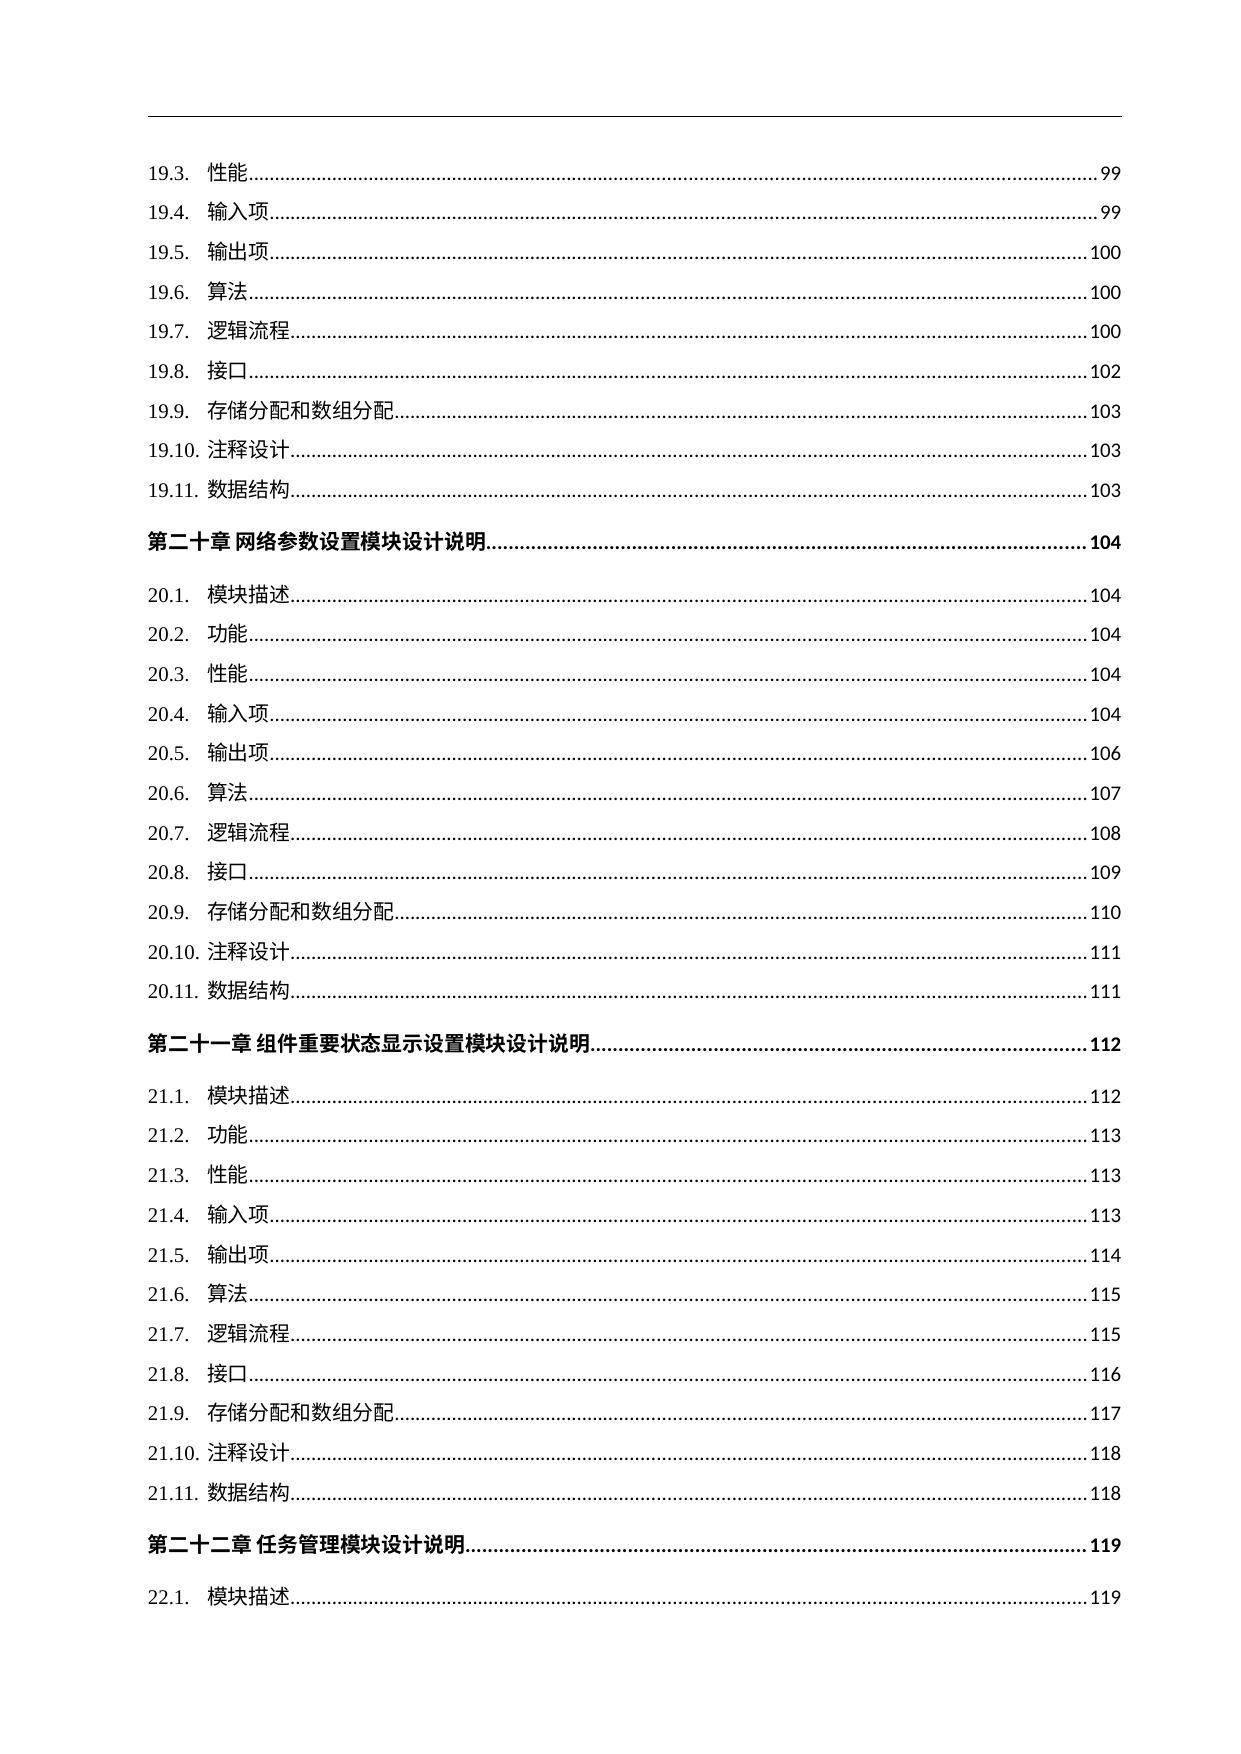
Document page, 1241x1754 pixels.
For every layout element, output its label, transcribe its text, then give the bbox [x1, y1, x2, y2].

text 19.3. 性能 99 [148, 151, 1122, 191]
text 21.1. 模块描述 112 [148, 1074, 1122, 1114]
text 19.4. 输入项 99 [148, 191, 1122, 231]
text 20.11. 数据结构 111 [148, 970, 1122, 1010]
text 19.11. 数据结构 103 [148, 469, 1122, 508]
text 21.10. 注释设计 118 [148, 1432, 1122, 1471]
text 20.1. 模块描述 104 [148, 573, 1122, 613]
text 20.3. 性能 104 [148, 652, 1122, 692]
text 第二十章 网络参数设置模块设计说明 104 [148, 521, 1122, 561]
text 19.10. 注释设计 103 [148, 429, 1122, 469]
text 20.2. 功能 104 [148, 613, 1122, 652]
text 19.7. 逻辑流程 100 [148, 310, 1122, 350]
text 19.9. 存储分配和数组分配 103 [148, 389, 1122, 429]
text 20.8. 接口 109 [148, 851, 1122, 891]
text 20.7. 逻辑流程 108 [148, 811, 1122, 851]
text 19.8. 接口 102 [148, 350, 1122, 389]
text 第二十一章 组件重要状态显示设置模块设计说明 112 [148, 1022, 1122, 1062]
text 19.5. 输出项 100 [148, 231, 1122, 270]
text 21.6. 算法 115 [148, 1273, 1122, 1312]
text 21.9. 存储分配和数组分配 117 [148, 1392, 1122, 1432]
text 20.4. 输入项 104 [148, 692, 1122, 732]
text 21.11. 数据结构 118 [148, 1471, 1122, 1511]
text 21.4. 输入项 113 [148, 1193, 1122, 1233]
text 20.6. 算法 107 [148, 772, 1122, 811]
text 20.5. 输出项 106 [148, 732, 1122, 772]
text 21.2. 功能 113 [148, 1114, 1122, 1154]
text 21.7. 逻辑流程 115 [148, 1312, 1122, 1352]
text 20.10. 注释设计 111 [148, 930, 1122, 970]
text 21.3. 性能 113 [148, 1154, 1122, 1193]
text 21.5. 输出项 114 [148, 1233, 1122, 1273]
text 21.8. 接口 116 [148, 1352, 1122, 1392]
text 19.6. 算法 100 [148, 270, 1122, 310]
text 第二十二章 任务管理模块设计说明 119 [148, 1523, 1122, 1563]
text 22.1. 模块描述 119 [148, 1576, 1122, 1615]
text 20.9. 存储分配和数组分配 110 [148, 891, 1122, 930]
